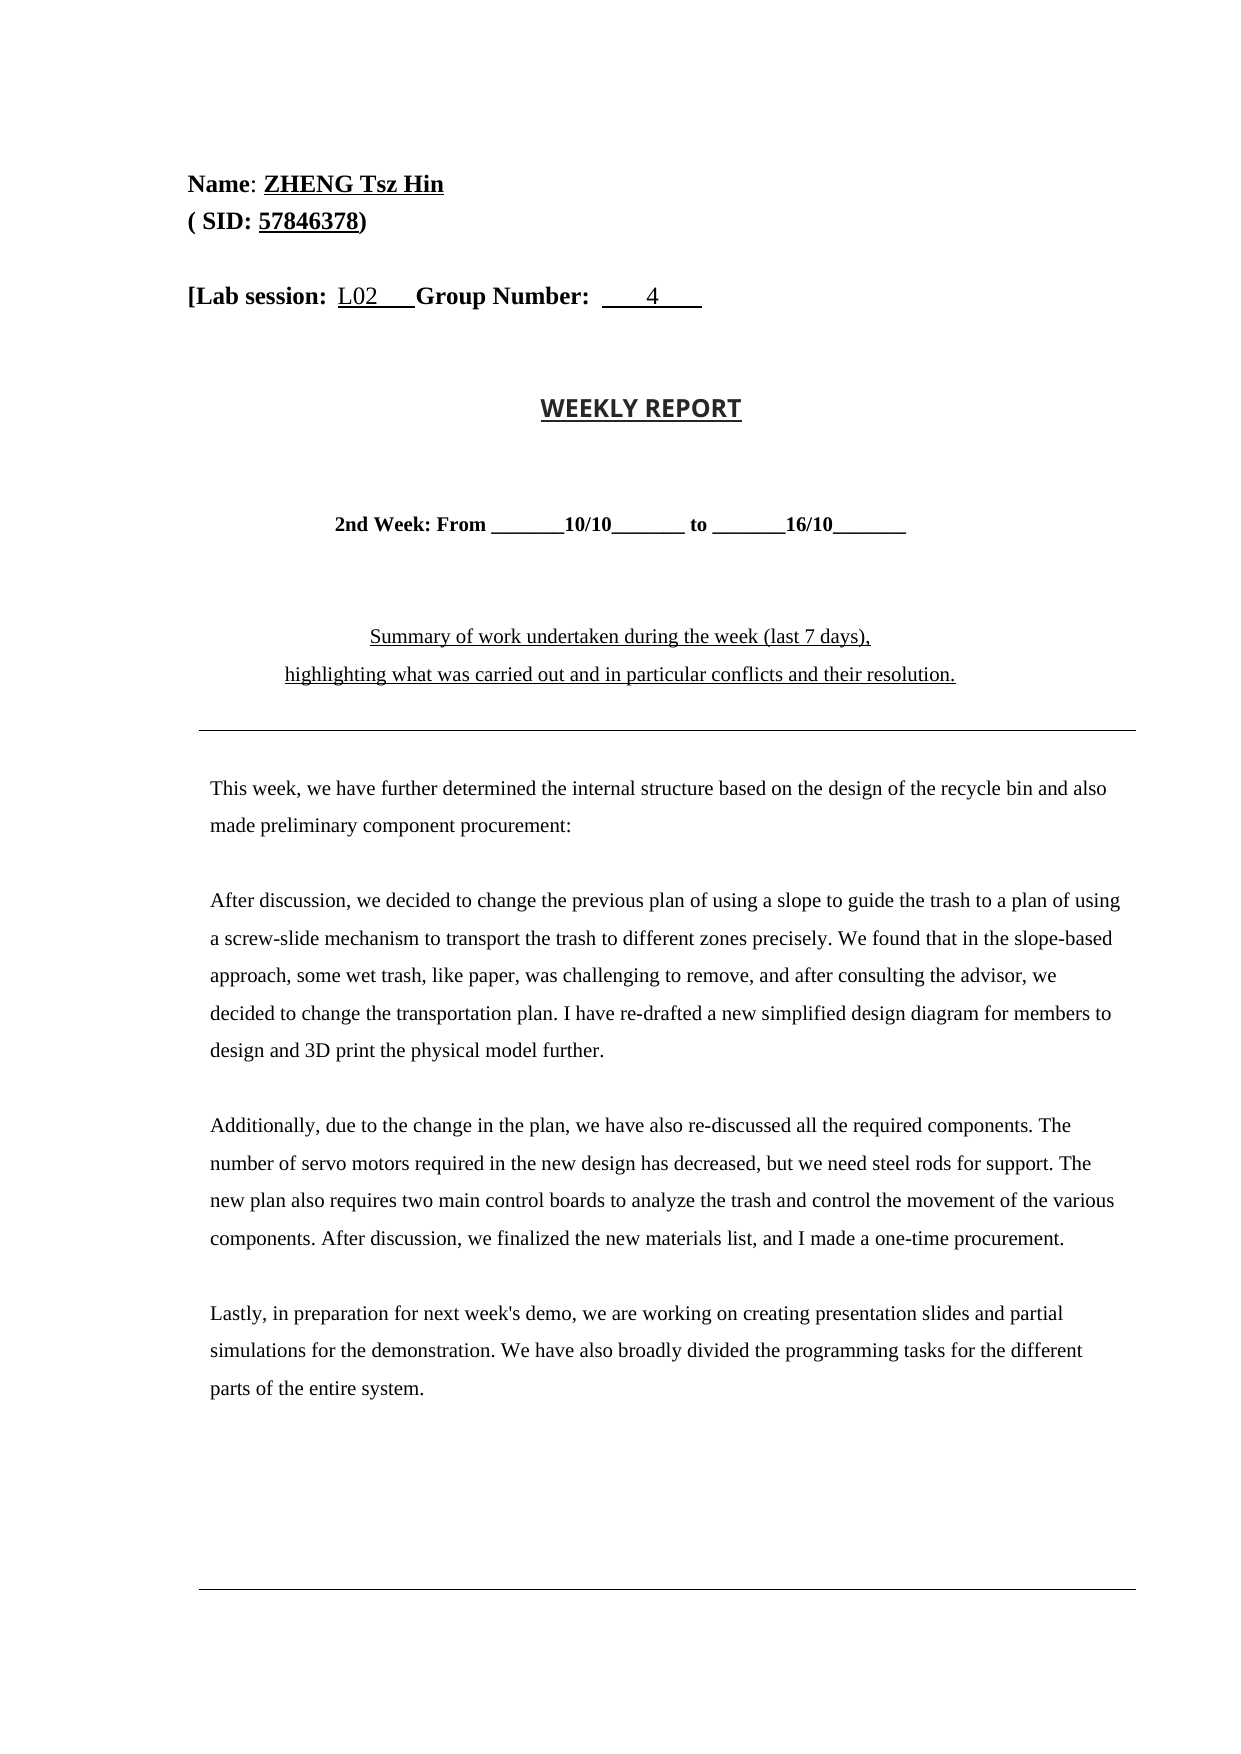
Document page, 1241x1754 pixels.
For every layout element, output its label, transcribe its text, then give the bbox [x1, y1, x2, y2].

text Name: ZHENG Tsz Hin [187, 164, 1053, 202]
text [Lab session: L02 Group Number: 4 [187, 277, 1053, 314]
text 2nd Week: From _______10/10_______ to _______16/10_______ [187, 505, 1053, 543]
subtitle WEEKLY REPORT [229, 391, 1053, 425]
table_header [199, 731, 1136, 1588]
text ( SID: 57846378) [187, 202, 1053, 239]
text Summary of work undertaken during the week (last 7 days), [187, 618, 1053, 655]
text highlighting what was carried out and in particular conflicts and their resolution. [187, 655, 1053, 693]
